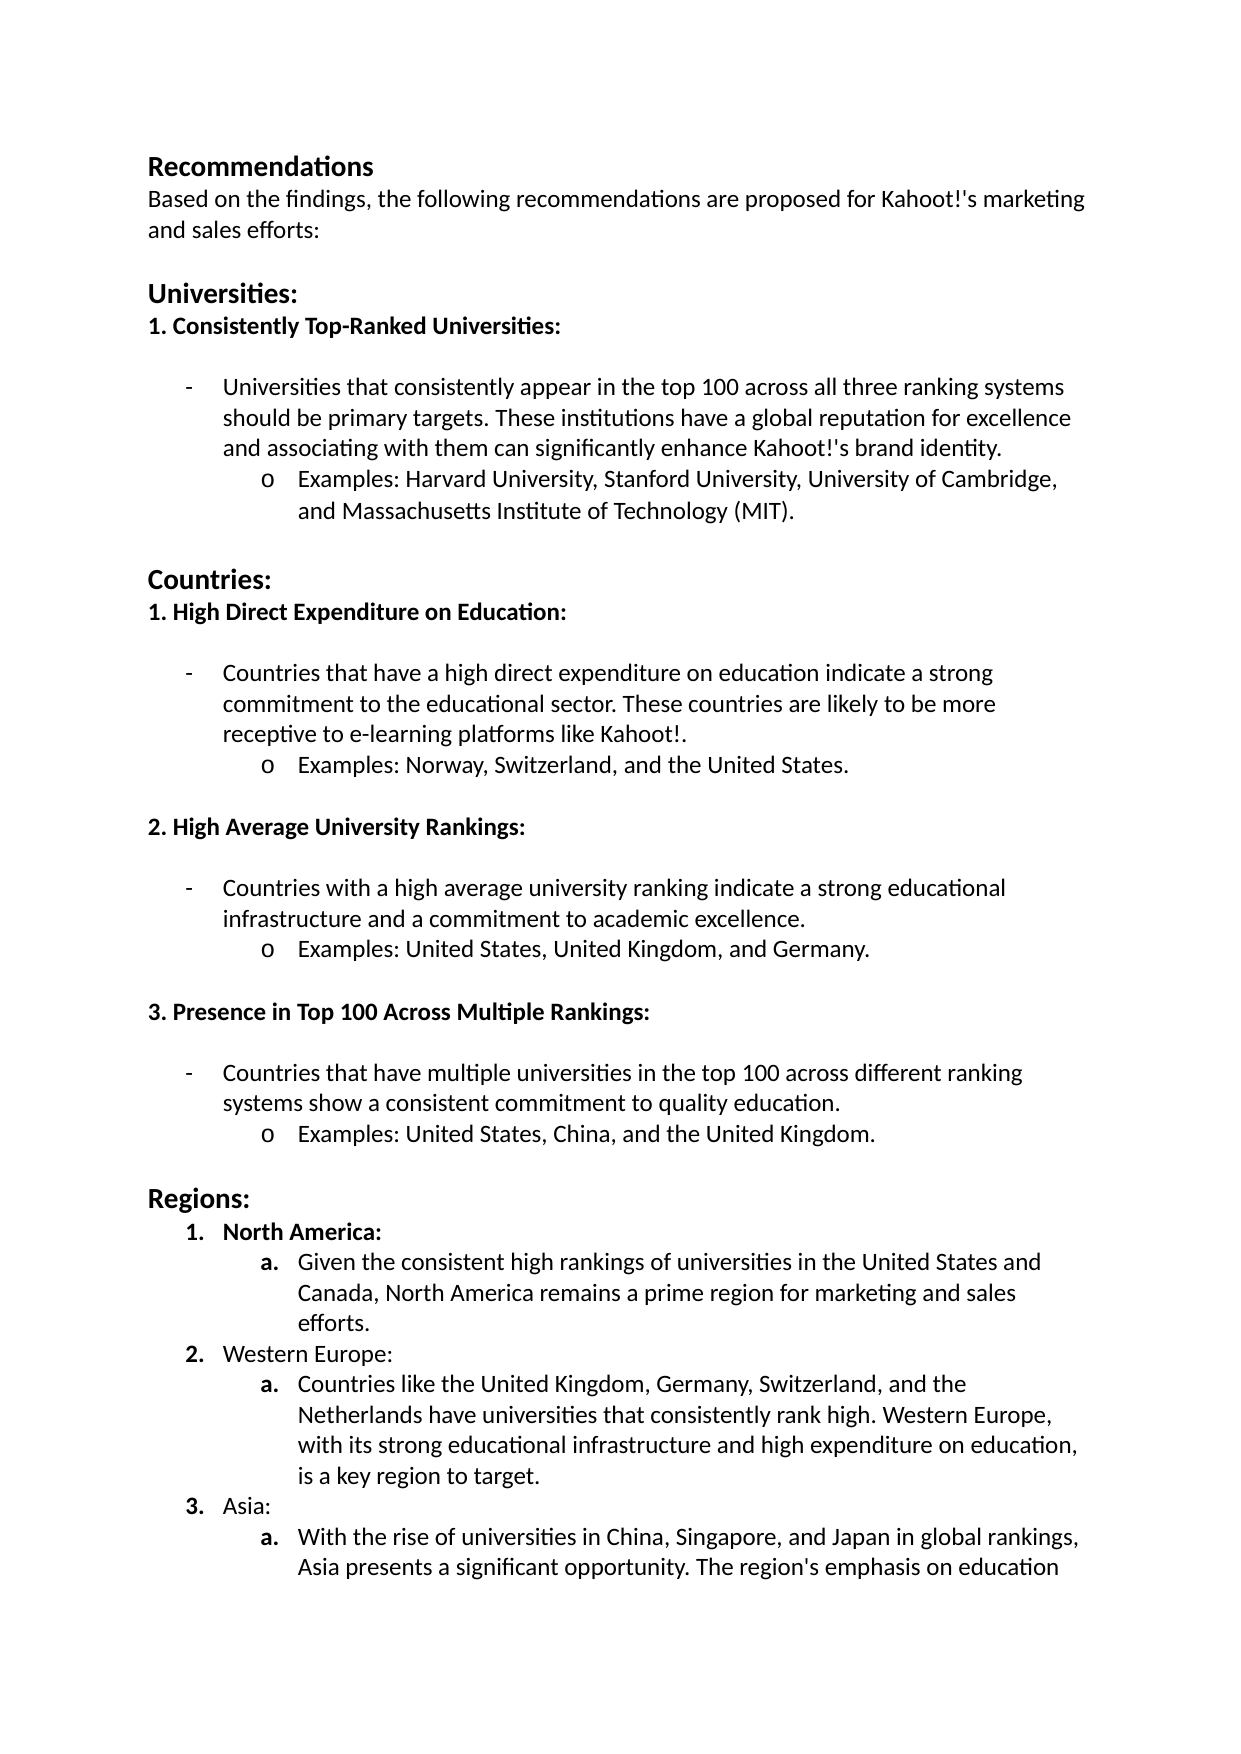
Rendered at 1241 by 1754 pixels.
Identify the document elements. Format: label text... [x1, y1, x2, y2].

list Western Europe: [185, 1338, 1093, 1368]
list Given the consistent high rankings of universities in the United States and Canada, North America remains a prime region for marketing and sales efforts. [260, 1246, 1093, 1338]
list Examples: Harvard University, Stanford University, University of Cambridge, and Massachusetts Institute of Technology (MIT). [260, 463, 1093, 525]
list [260, 1521, 1093, 1582]
text 1. High Direct Expenditure on Education: [148, 597, 1093, 627]
list Countries like the United Kingdom, Germany, Switzerland, and the Netherlands have universities that consistently rank high. Western Europe, with its strong educational infrastructure and high expenditure on education, is a key region to target. [260, 1368, 1093, 1491]
list Examples: Norway, Switzerland, and the United States. [260, 749, 1093, 781]
text 1. Consistently Top-Ranked Universities: [148, 310, 1093, 341]
text Recommendations [148, 148, 1093, 183]
list Countries with a high average university ranking indicate a strong educational infrastructure and a commitment to academic excellence. [185, 872, 1093, 933]
list North America: [185, 1216, 1093, 1246]
text Universities: [148, 275, 1093, 310]
text Regions: [148, 1180, 1093, 1216]
text Countries: [148, 561, 1093, 597]
text 3. Presence in Top 100 Across Multiple Rankings: [148, 996, 1093, 1026]
list Countries that have a high direct expenditure on education indicate a strong commitment to the educational sector. These countries are likely to be more receptive to e-learning platforms like Kahoot!. [185, 658, 1093, 749]
list Universities that consistently appear in the top 100 across all three ranking systems should be primary targets. These institutions have a global reputation for excellence and associating with them can significantly enhance Kahoot!'s brand identity. [185, 371, 1093, 463]
list Examples: United States, China, and the United Kingdom. [260, 1118, 1093, 1150]
list Asia: [185, 1491, 1093, 1521]
text Based on the findings, the following recommendations are proposed for Kahoot!'s marketing and sales efforts: [148, 183, 1093, 244]
list Countries that have multiple universities in the top 100 across different ranking systems show a consistent commitment to quality education. [185, 1057, 1093, 1118]
list Examples: United States, United Kingdom, and Germany. [260, 933, 1093, 965]
text 2. High Average University Rankings: [148, 811, 1093, 842]
